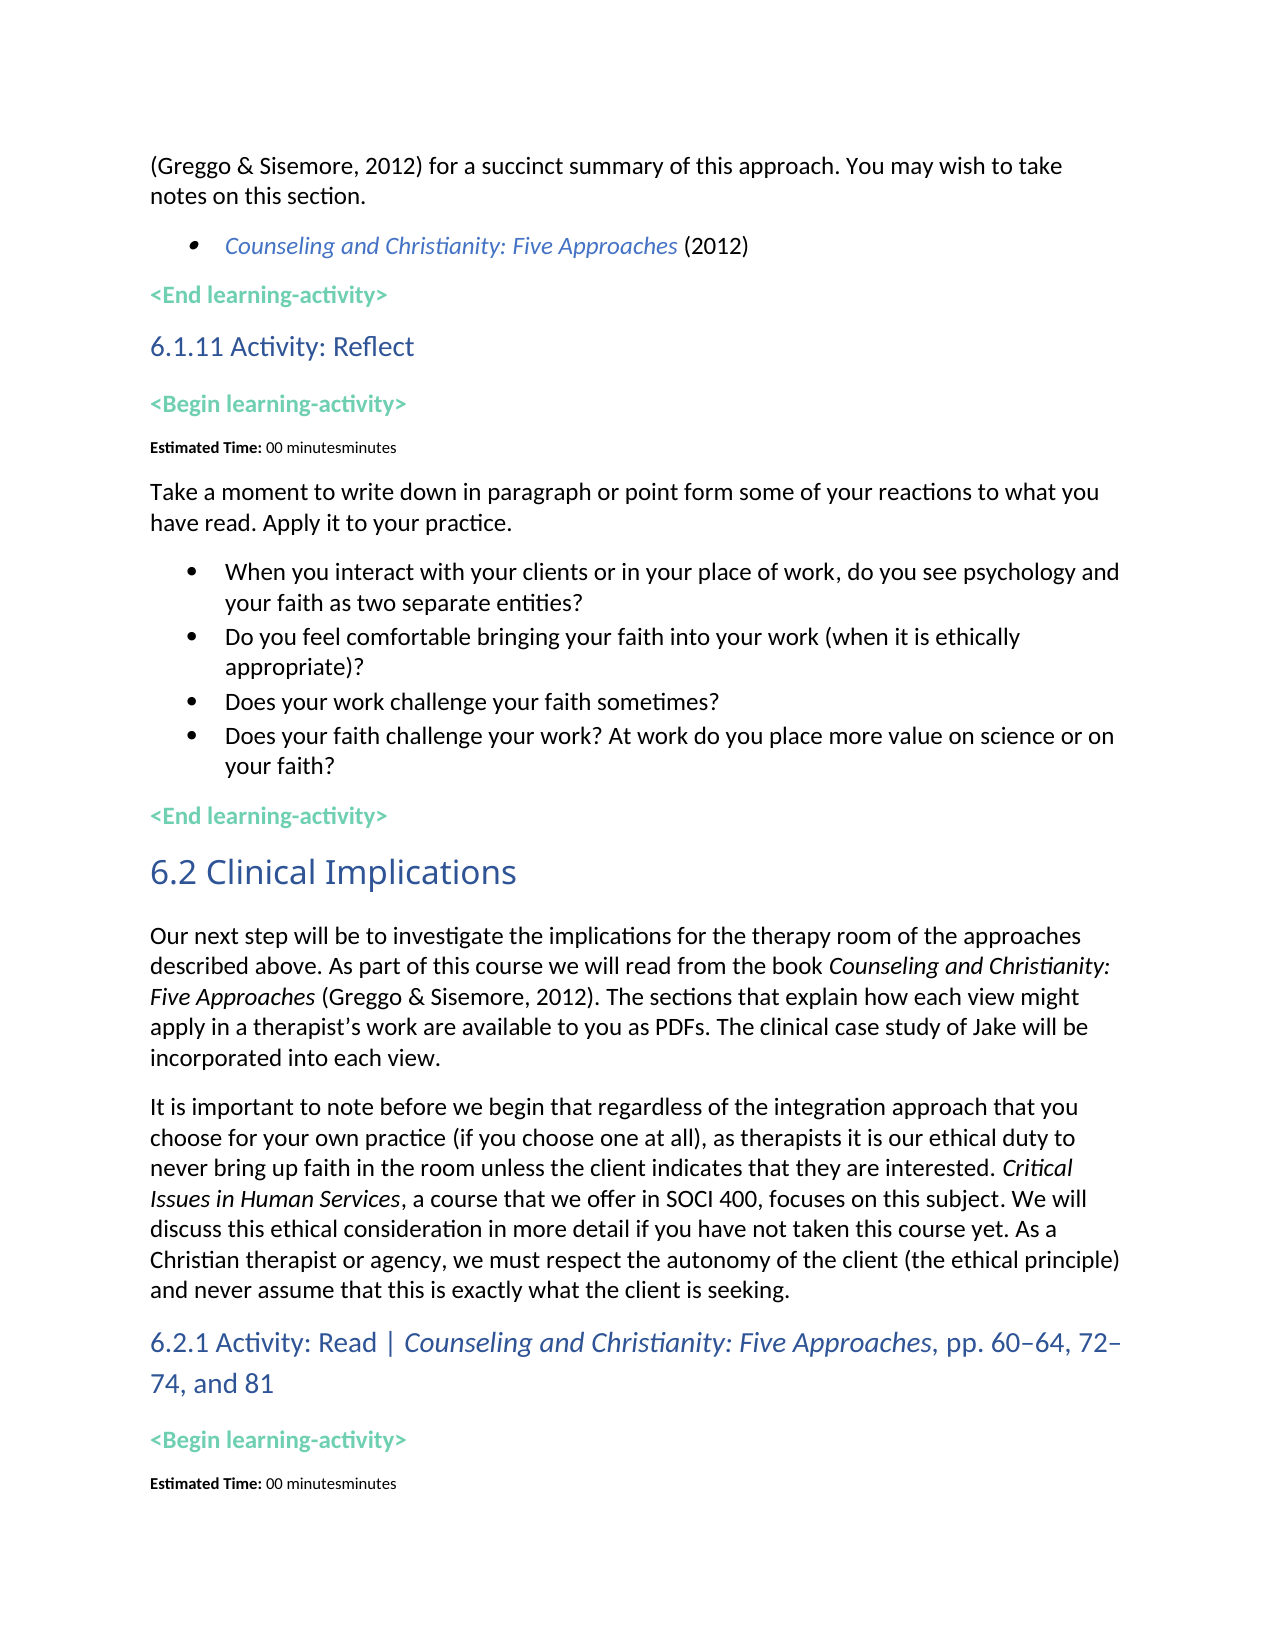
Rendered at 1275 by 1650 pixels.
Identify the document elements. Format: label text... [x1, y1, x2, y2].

list Does your faith challenge your work? At work do you place more value on science or on your faith? [187, 720, 1125, 781]
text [150, 150, 1125, 211]
text Estimated Time: 00 minutesminutes [150, 437, 1125, 458]
subtitle 6.1.11 Activity: Reflect [150, 328, 1125, 364]
list Does your work challenge your faith sometimes? [187, 686, 1125, 716]
list When you interact with your clients or in your place of work, do you see psychology and your faith as two separate entities? [187, 556, 1125, 617]
text Our next step will be to investigate the implications for the therapy room of the approaches described above. As part of this course we will read from the book Counseling and Christianity: Five Approaches (Greggo & Sisemore, 2012). The sections that explain how each view might apply in a therapist’s work are available to you as PDFs. The clinical case study of Jake will be incorporated into each view. [150, 920, 1125, 1073]
text <Begin learning-activity> [150, 1424, 1125, 1455]
subtitle 6.2.1 Activity: Read | Counseling and Christianity: Five Approaches, pp. 60–64, 72–74, and 81 [150, 1324, 1125, 1400]
text <Begin learning-activity> [150, 388, 1125, 418]
text <End learning-activity> [150, 800, 1125, 830]
list Counseling and Christianity: Five Approaches (2012) [187, 230, 1125, 260]
text Estimated Time: 00 minutesminutes [150, 1474, 1125, 1494]
subtitle 6.2 Clinical Implications [150, 849, 1125, 894]
text <End learning-activity> [150, 279, 1125, 309]
text It is important to note before we begin that regardless of the integration approach that you choose for your own practice (if you choose one at all), as therapists it is our ethical duty to never bring up faith in the room unless the client indicates that they are interested. Critical Issues in Human Services, a course that we offer in SOCI 400, focuses on this subject. We will discuss this ethical consideration in more detail if you have not taken this course yet. As a Christian therapist or agency, we must respect the autonomy of the client (the ethical principle) and never assume that this is exactly what the client is seeking. [150, 1091, 1125, 1305]
list Do you feel comfortable bringing your faith into your work (when it is ethically appropriate)? [187, 621, 1125, 682]
text Take a moment to write down in paragraph or point form some of your reactions to what you have read. Apply it to your practice. [150, 476, 1125, 537]
